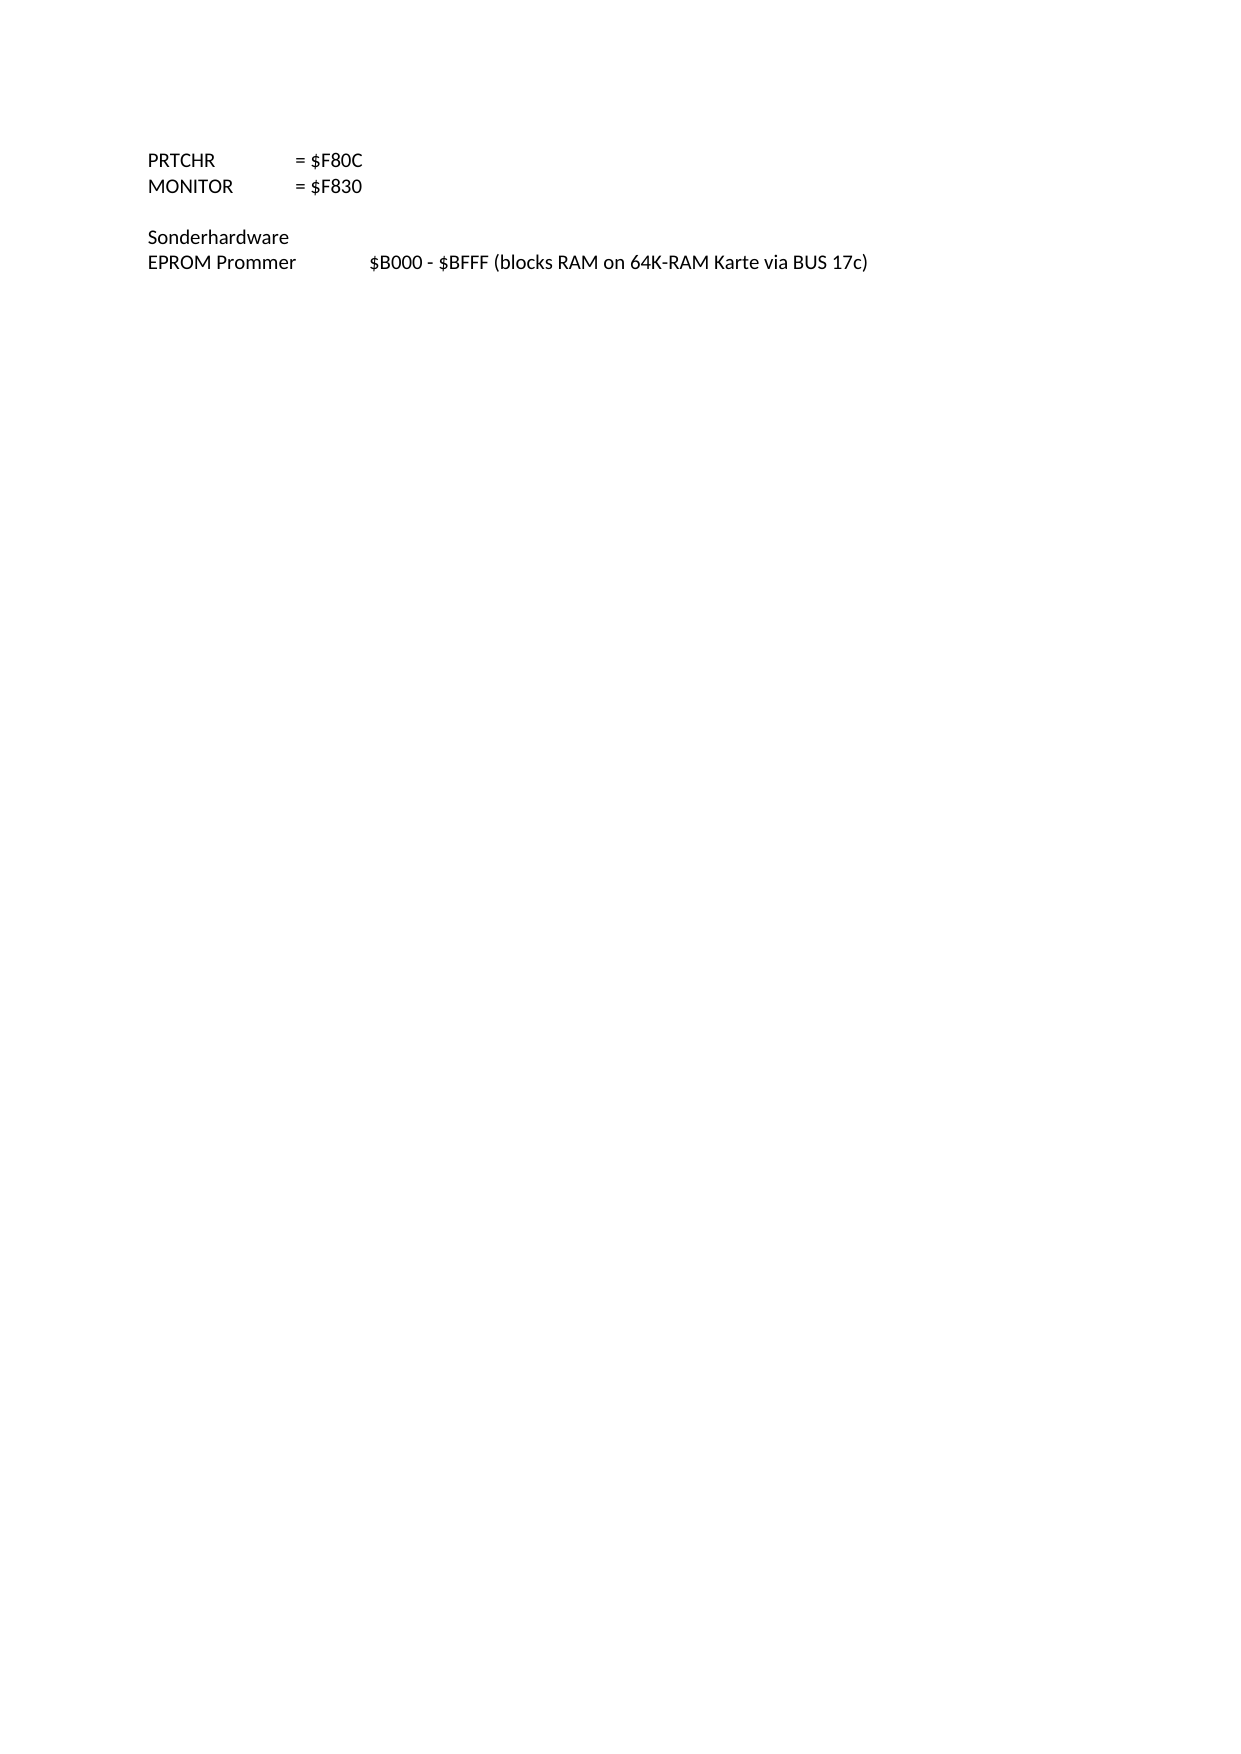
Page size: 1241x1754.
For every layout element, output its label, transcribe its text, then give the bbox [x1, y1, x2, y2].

text Sonderhardware [148, 224, 1093, 249]
text MONITOR = $F830 [148, 173, 1093, 198]
text EPROM Prommer $B000 - $BFFF (blocks RAM on 64K-RAM Karte via BUS 17c) [148, 249, 1093, 275]
text PRTCHR = $F80C [148, 148, 1093, 173]
